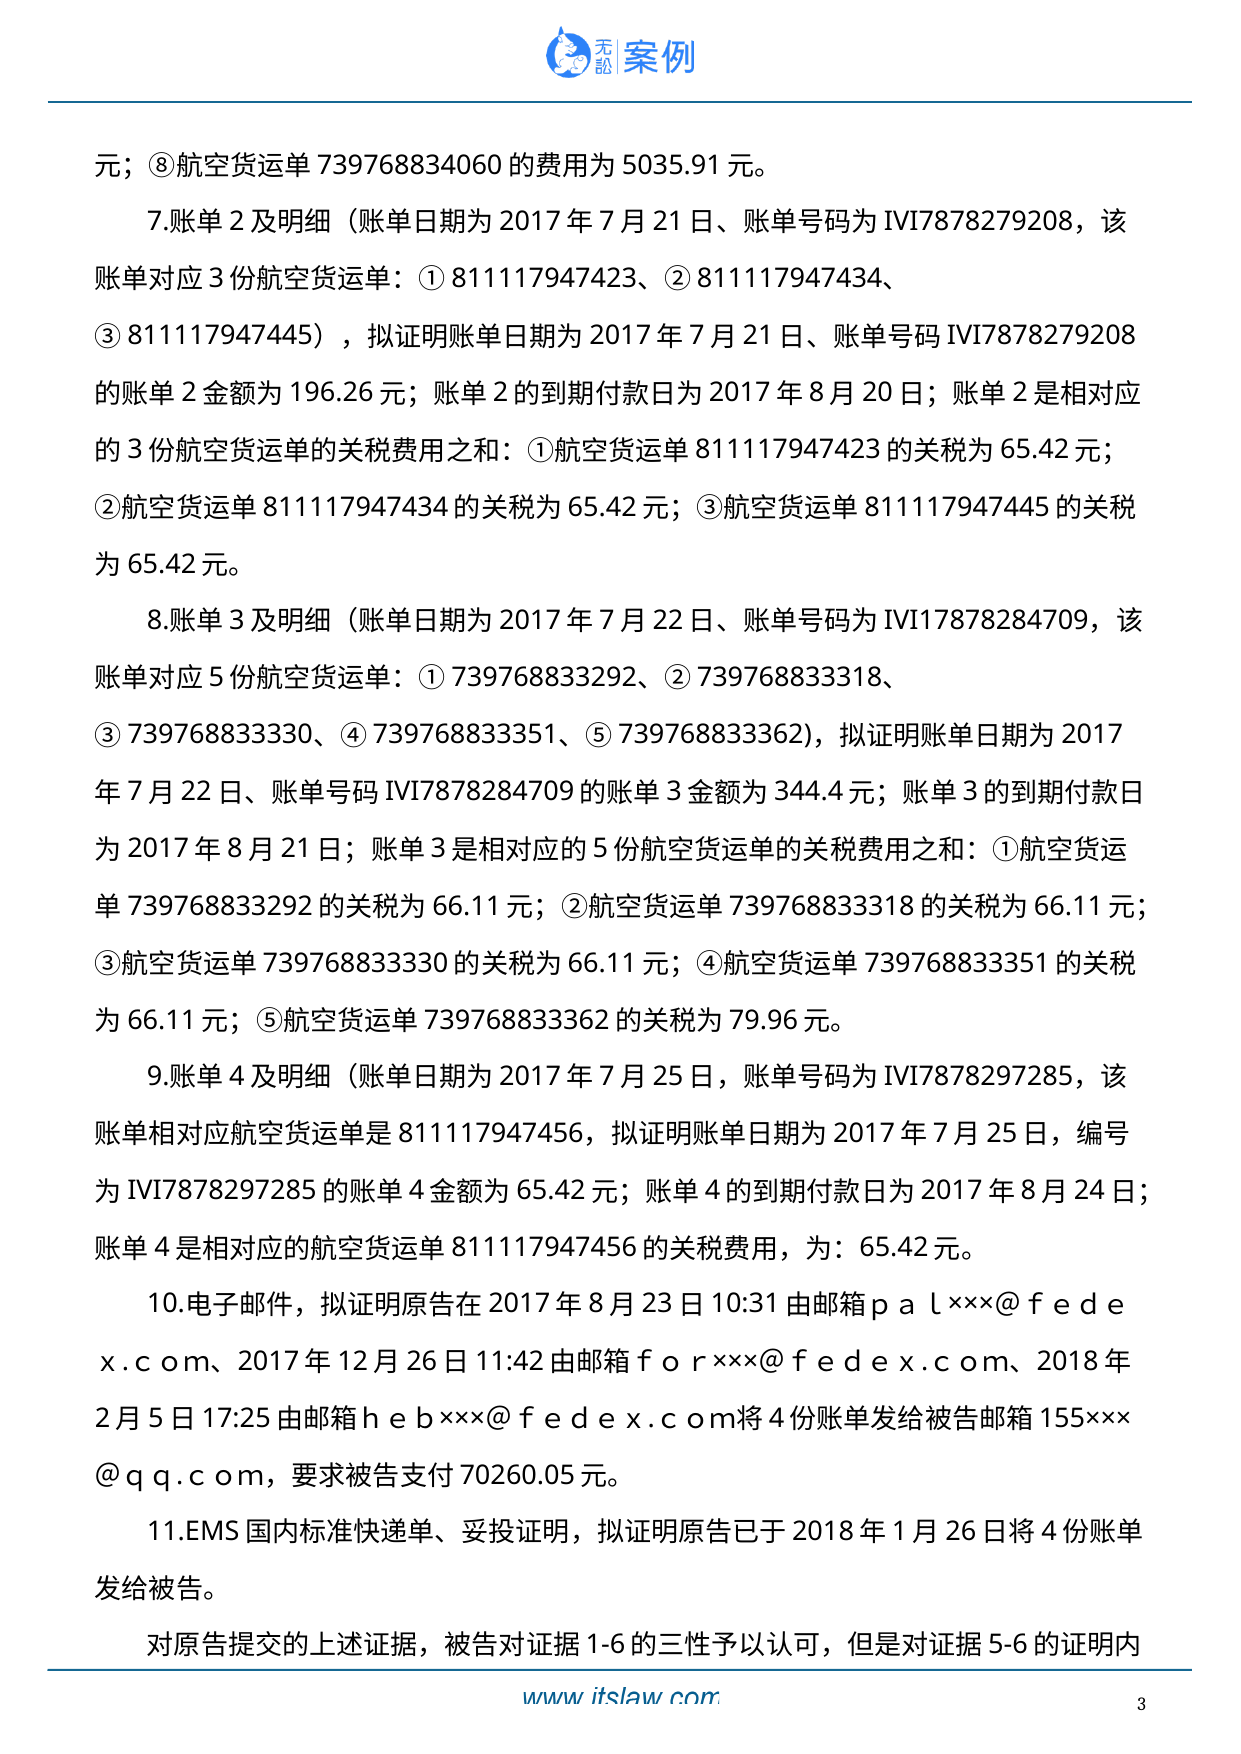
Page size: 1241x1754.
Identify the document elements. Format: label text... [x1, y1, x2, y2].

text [94, 1621, 1146, 1665]
text 10.电子邮件，拟证明原告在2017年8月23日10:31由邮箱ｐａｌ×××＠ｆｅｄｅｘ.ｃｏｍ、2017年12月26日11:42由邮箱ｆｏｒ×××＠ｆｅｄｅｘ.ｃｏｍ、2018年2月5日17:25由邮箱ｈｅｂ×××＠ｆｅｄｅｘ.ｃｏｍ将4份账单发给被告邮箱155×××＠ｑｑ.ｃｏｍ，要求被告支付70260.05元。 [94, 1280, 1146, 1496]
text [94, 85, 1146, 186]
text 8.账单3及明细（账单日期为2017年7月22日、账单号码为IVI17878284709，该账单对应5份航空货运单：①739768833292、②739768833318、③739768833330、④739768833351、⑤739768833362)，拟证明账单日期为2017年7月22日、账单号码IVI7878284709的账单3金额为344.4元；账单3的到期付款日为2017年8月21日；账单3是相对应的5份航空货运单的关税费用之和：①航空货运单739768833292的关税为66.11元；②航空货运单739768833318的关税为66.11元；③航空货运单739768833330的关税为66.11元；④航空货运单739768833351的关税为66.11元；⑤航空货运单739768833362的关税为79.96元。 [94, 597, 1146, 1041]
text 11.EMS国内标准快递单、妥投证明，拟证明原告已于2018年1月26日将4份账单发给被告。 [94, 1508, 1146, 1609]
text 9.账单4及明细（账单日期为2017年7月25日，账单号码为IVI7878297285，该账单相对应航空货运单是811117947456，拟证明账单日期为2017年7月25日，编号为IVI7878297285的账单4金额为65.42元；账单4的到期付款日为2017年8月24日；账单4是相对应的航空货运单811117947456的关税费用，为：65.42元。 [94, 1053, 1146, 1268]
text 7.账单2及明细（账单日期为2017年7月21日、账单号码为IVI7878279208，该账单对应3份航空货运单：①811117947423、②811117947434、③811117947445），拟证明账单日期为2017年7月21日、账单号码IVI7878279208的账单2金额为196.26元；账单2的到期付款日为2017年8月20日；账单2是相对应的3份航空货运单的关税费用之和：①航空货运单811117947423的关税为65.42元；②航空货运单811117947434的关税为65.42元；③航空货运单811117947445的关税为65.42元。 [94, 198, 1146, 585]
picture [523, 1687, 720, 1704]
picture [546, 26, 694, 78]
